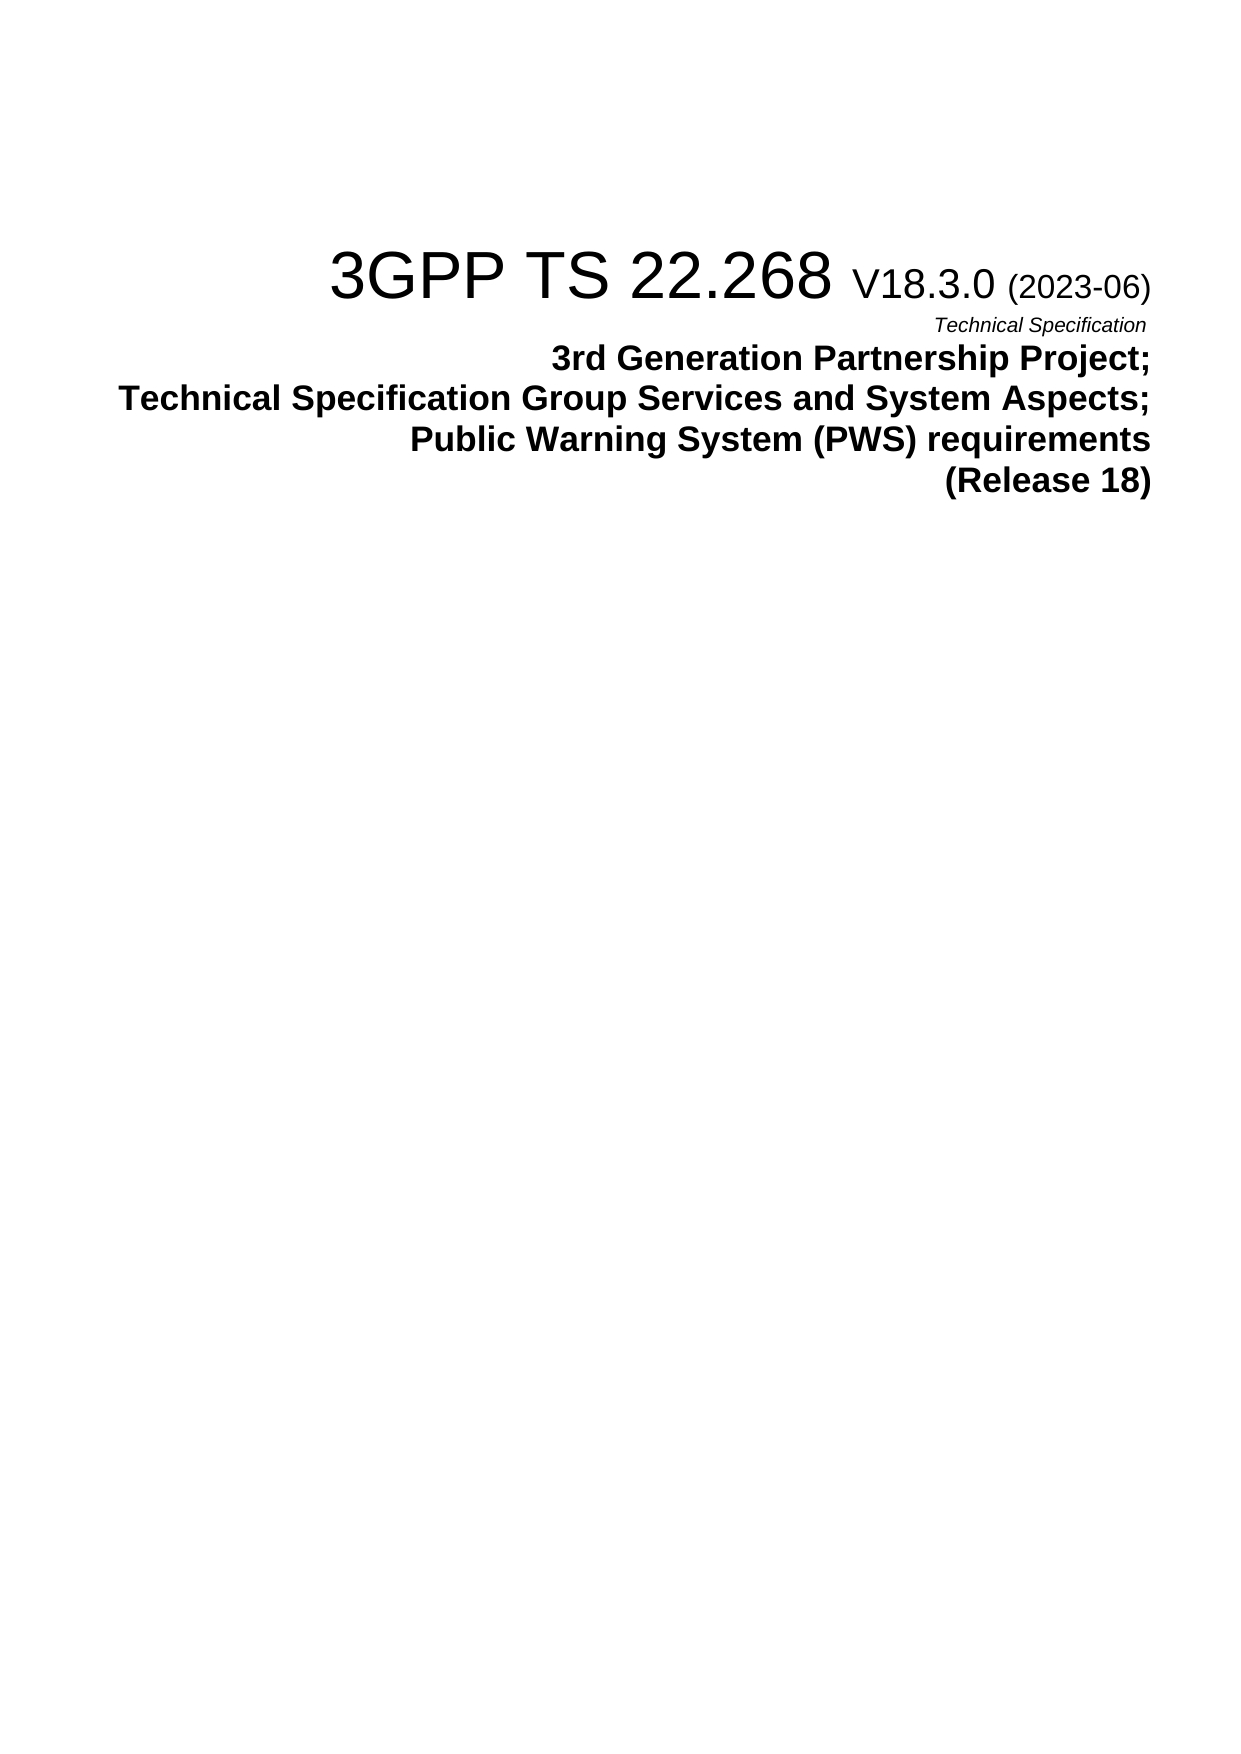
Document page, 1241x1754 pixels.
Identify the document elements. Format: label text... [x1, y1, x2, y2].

text 3GPP TS 22.268 V18.3.0 (2023-06) [89, 236, 1152, 313]
text Public Warning System (PWS) requirements [89, 418, 1152, 459]
text Technical Specification Group Services and System Aspects; [89, 378, 1152, 418]
text (Release 18) [89, 459, 1152, 500]
text Technical Specification [89, 313, 1149, 337]
text 3rd Generation Partnership Project; [89, 337, 1152, 378]
